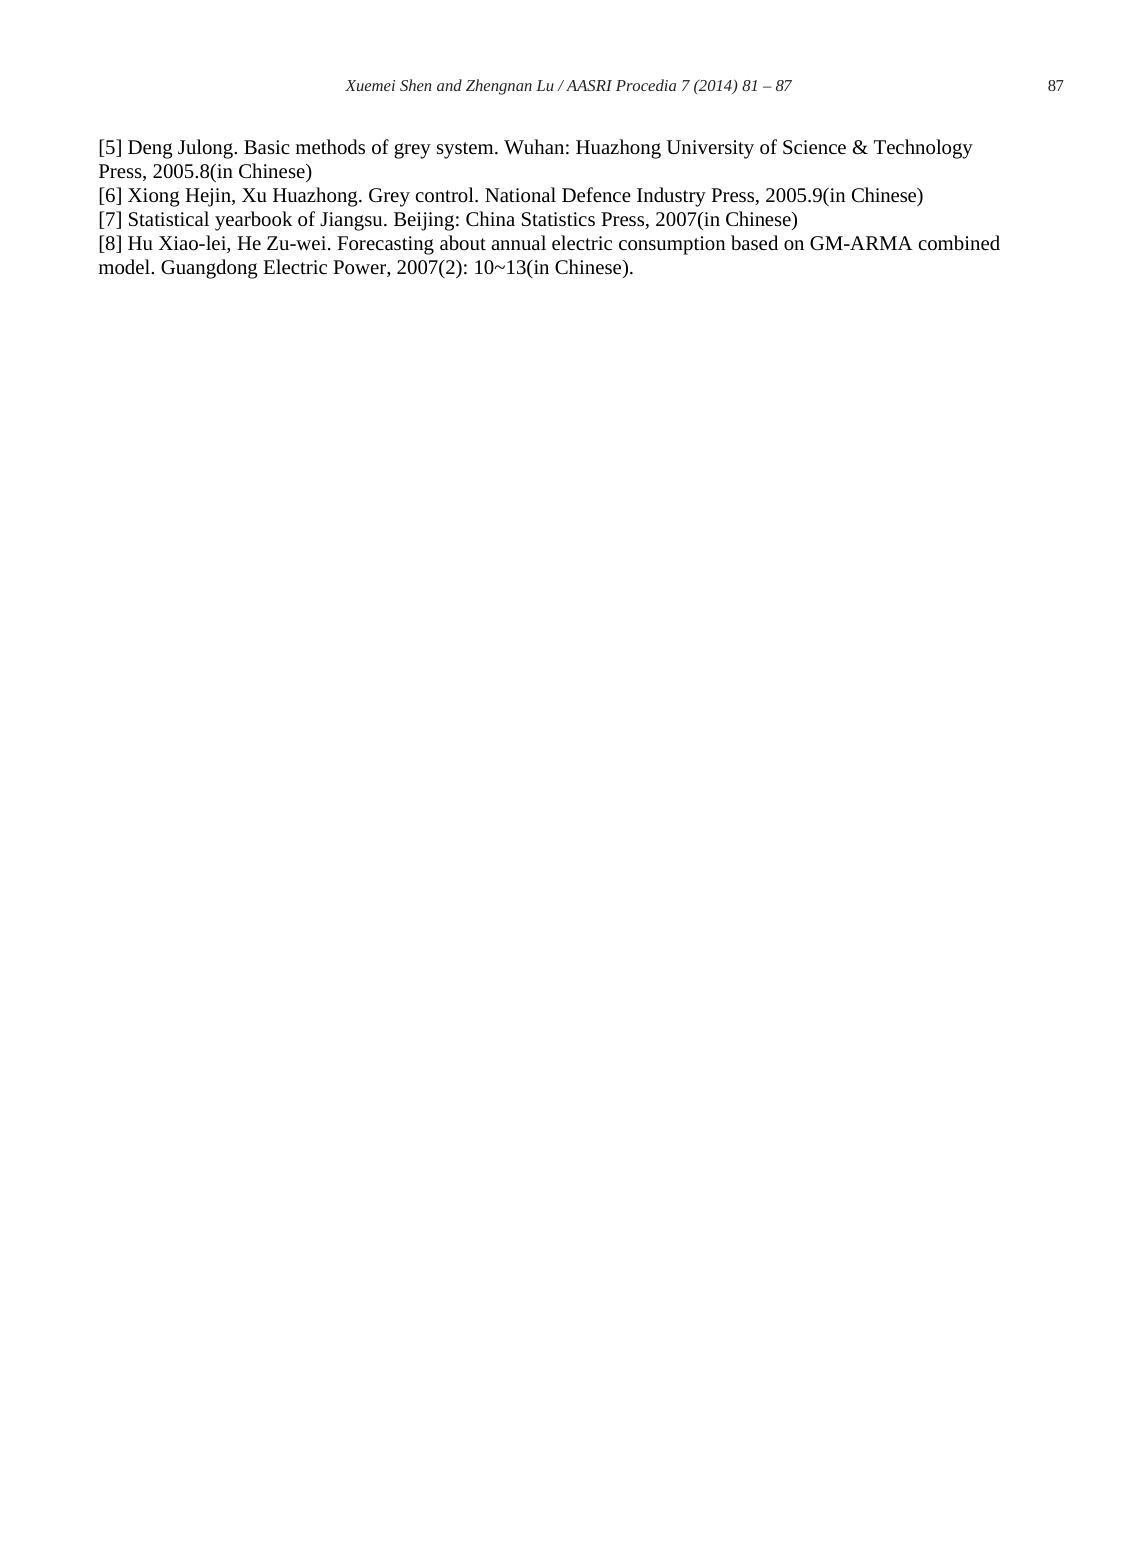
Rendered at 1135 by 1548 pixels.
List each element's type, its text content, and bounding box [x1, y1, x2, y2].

list Xiong Hejin, Xu Huazhong. Grey control. National Defence Industry Press, 2005.9(in Chinese) [98, 183, 1078, 207]
list Hu Xiao-lei, He Zu-wei. Forecasting about annual electric consumption based on GM-ARMA combined model. Guangdong Electric Power, 2007(2): 10~13(in Chinese). [98, 231, 1002, 279]
list Deng Julong. Basic methods of grey system. Wuhan: Huazhong University of Science & Technology Press, 2005.8(in Chinese) [98, 135, 974, 183]
list Statistical yearbook of Jiangsu. Beijing: China Statistics Press, 2007(in Chinese) [98, 207, 1078, 231]
